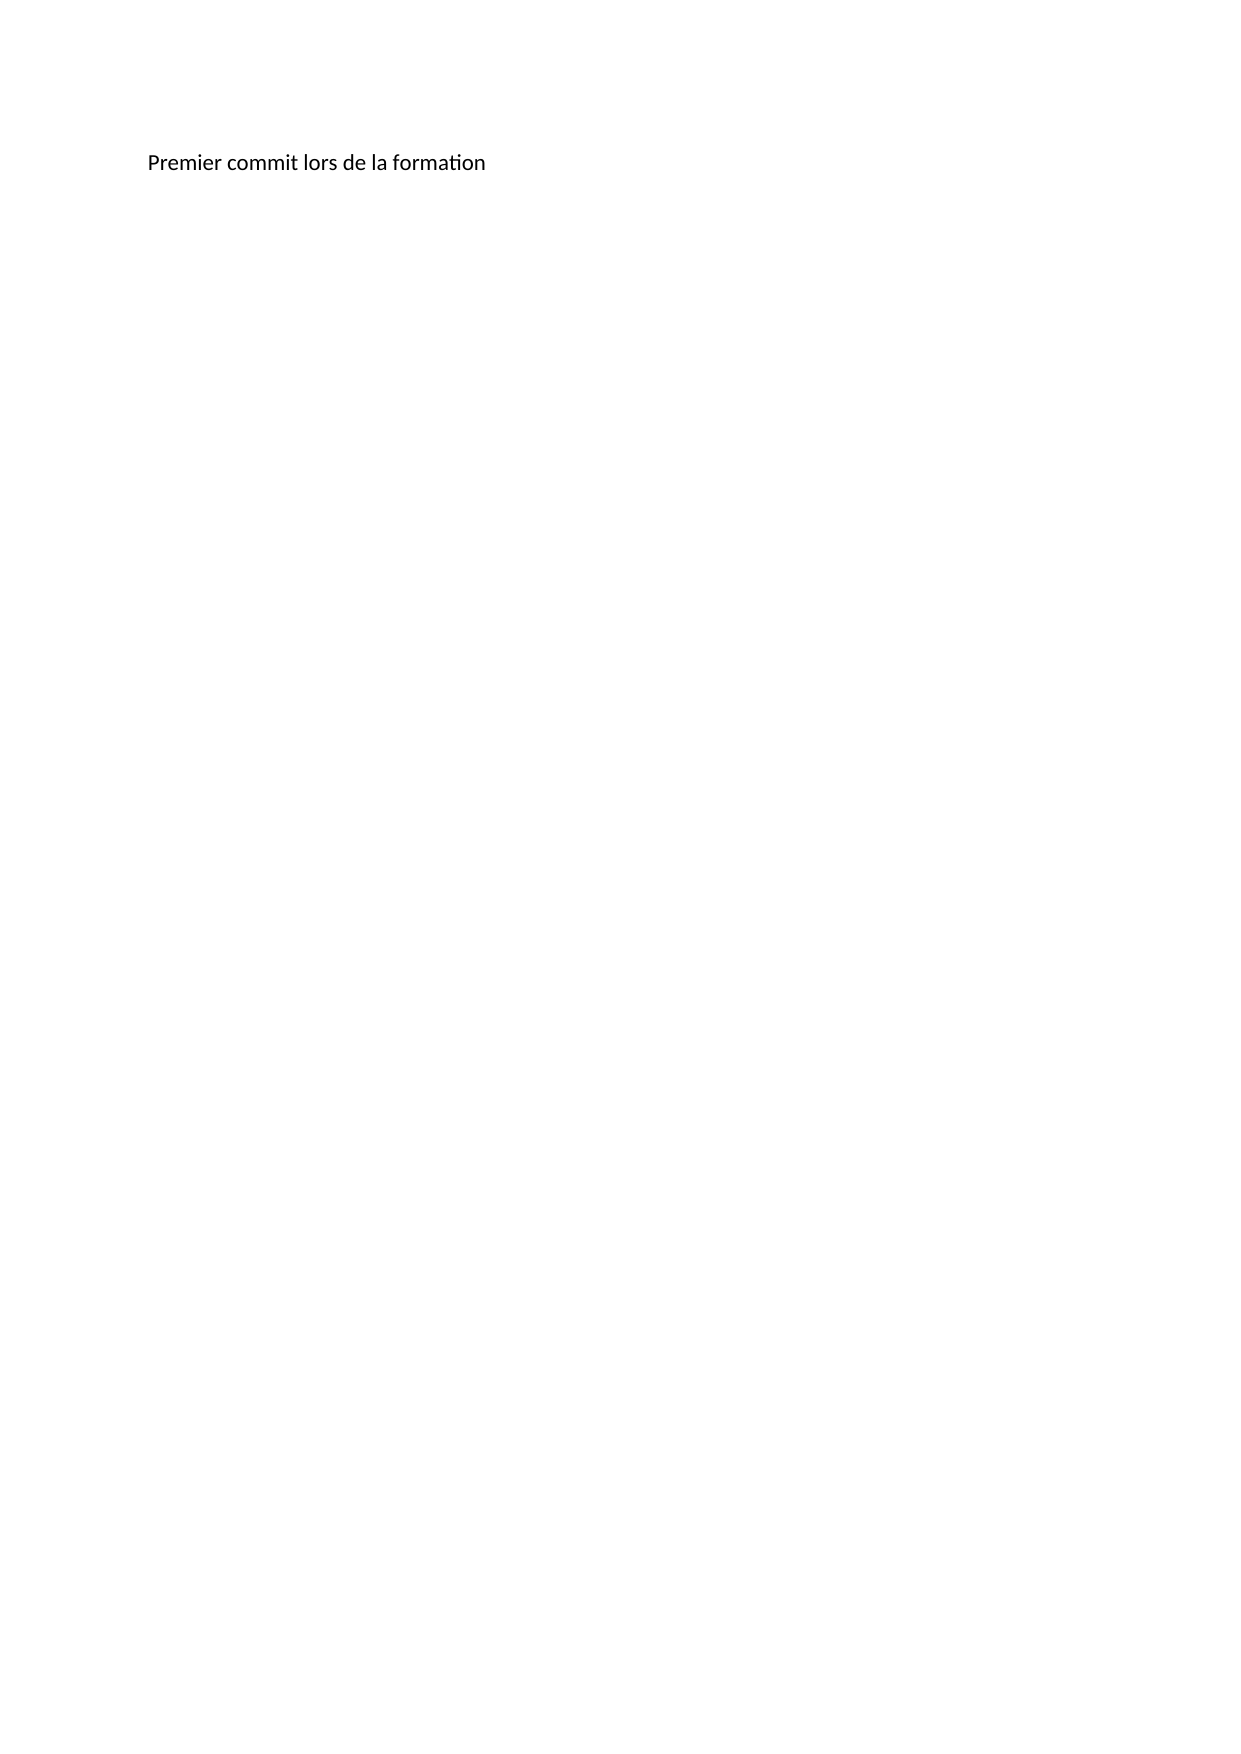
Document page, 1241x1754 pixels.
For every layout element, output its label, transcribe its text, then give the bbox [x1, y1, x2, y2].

text Premier commit lors de la formation [148, 148, 1093, 176]
